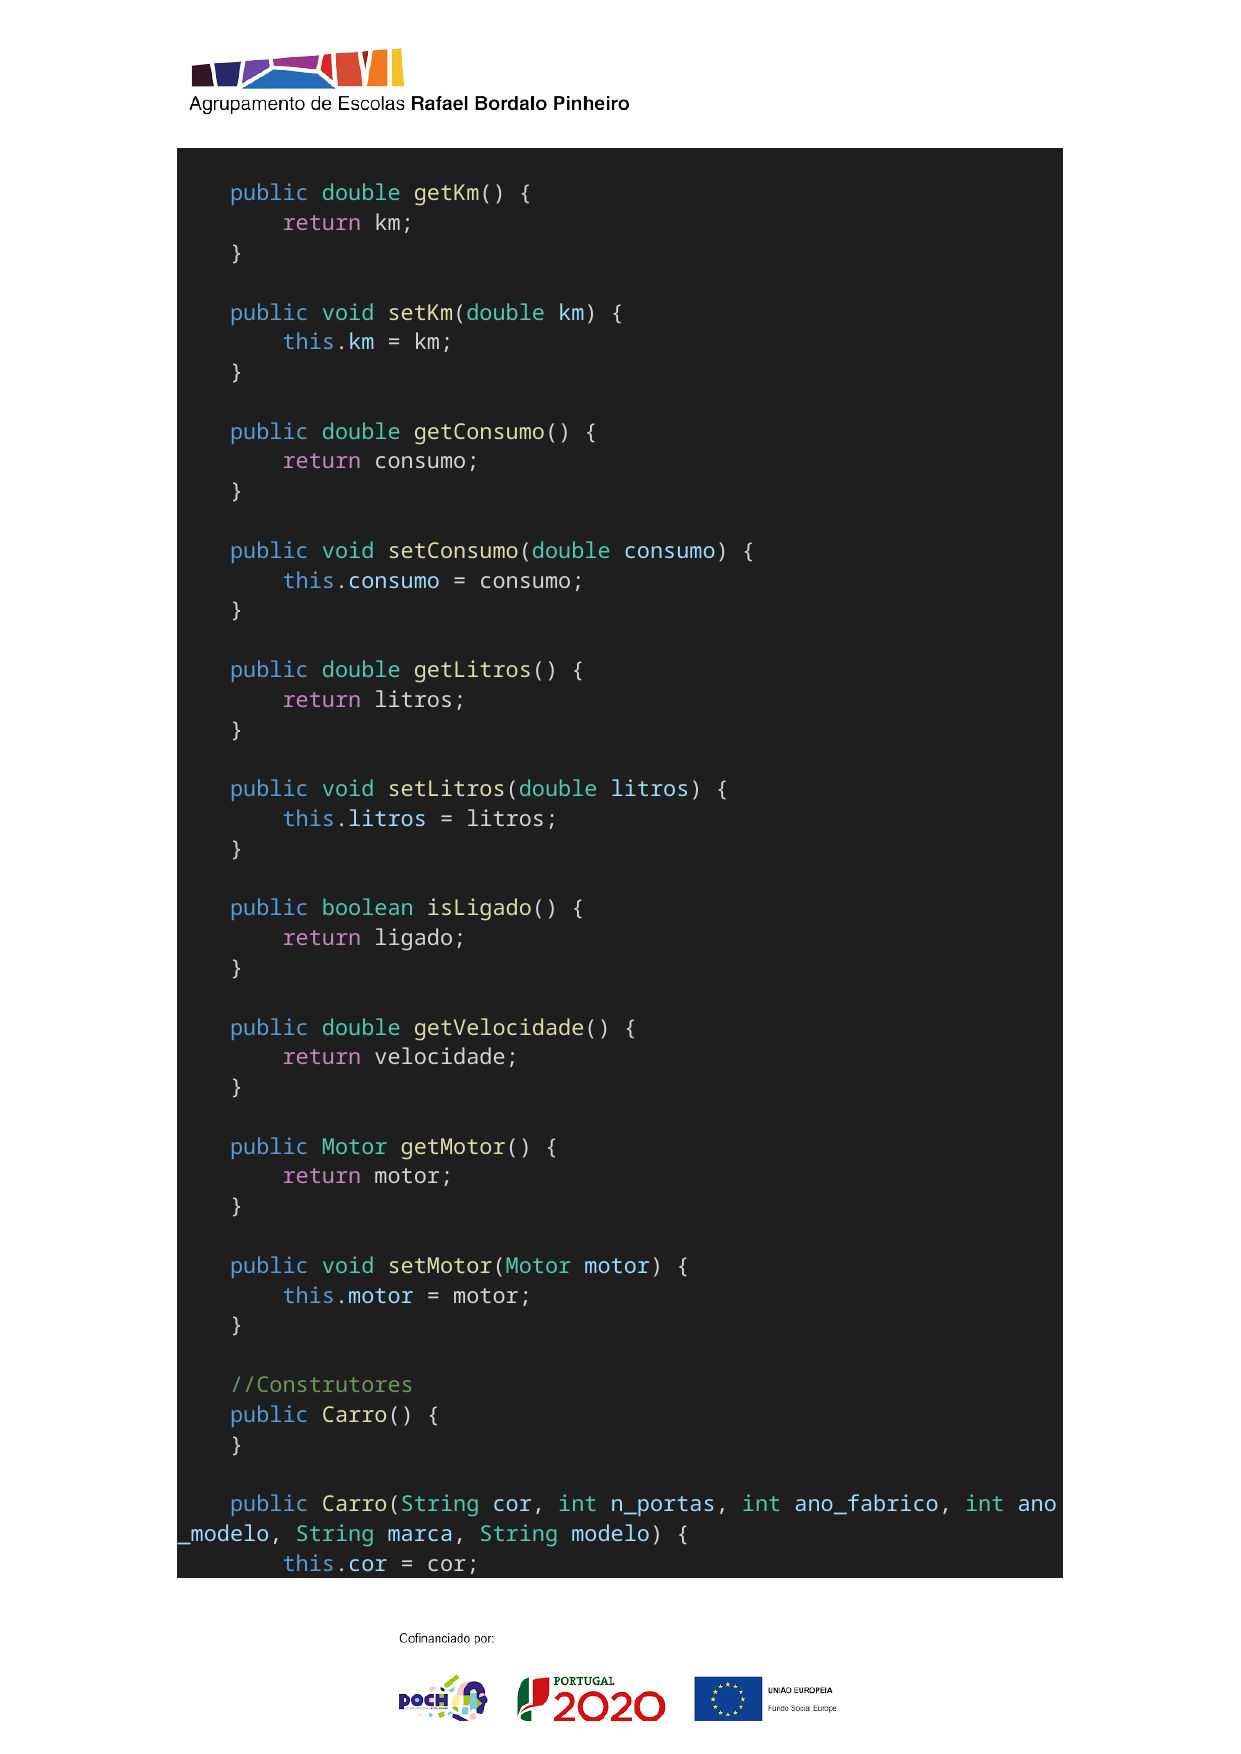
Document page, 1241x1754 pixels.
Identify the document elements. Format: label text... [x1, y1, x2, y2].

text this.km = km; [177, 326, 1063, 356]
text return km; [177, 207, 1063, 237]
text public boolean isLigado() { [177, 892, 1063, 922]
text this.motor = motor; [177, 1280, 1063, 1309]
text public double getKm() { [177, 177, 1063, 207]
picture [399, 1633, 837, 1721]
text } [177, 1190, 1063, 1220]
text public Carro() { [177, 1399, 1063, 1429]
text public double getConsumo() { [177, 416, 1063, 446]
text } [177, 594, 1063, 624]
text public void setKm(double km) { [177, 297, 1063, 326]
picture [182, 39, 633, 118]
text public void setLitros(double litros) { [177, 773, 1063, 803]
text this.consumo = consumo; [177, 565, 1063, 594]
text public Carro(String cor, int n_portas, int ano_fabrico, int ano_modelo, String marca, String modelo) { [177, 1488, 1063, 1548]
text return ligado; [177, 922, 1063, 952]
text this.litros = litros; [177, 803, 1063, 833]
text } [177, 1071, 1063, 1101]
text return motor; [177, 1161, 1063, 1190]
text public void setMotor(Motor motor) { [177, 1250, 1063, 1280]
text public void setConsumo(double consumo) { [177, 535, 1063, 565]
text } [177, 356, 1063, 386]
text } [177, 714, 1063, 743]
text return consumo; [177, 446, 1063, 475]
text } [177, 833, 1063, 863]
text public double getLitros() { [177, 654, 1063, 684]
text } [177, 952, 1063, 982]
text } [177, 1429, 1063, 1458]
text return litros; [177, 684, 1063, 714]
text public Motor getMotor() { [177, 1131, 1063, 1161]
text } [177, 237, 1063, 267]
text this.cor = cor; [177, 1548, 1063, 1578]
text } [177, 475, 1063, 505]
text public double getVelocidade() { [177, 1012, 1063, 1041]
text } [177, 1309, 1063, 1339]
text return velocidade; [177, 1041, 1063, 1071]
text //Construtores [177, 1369, 1063, 1399]
